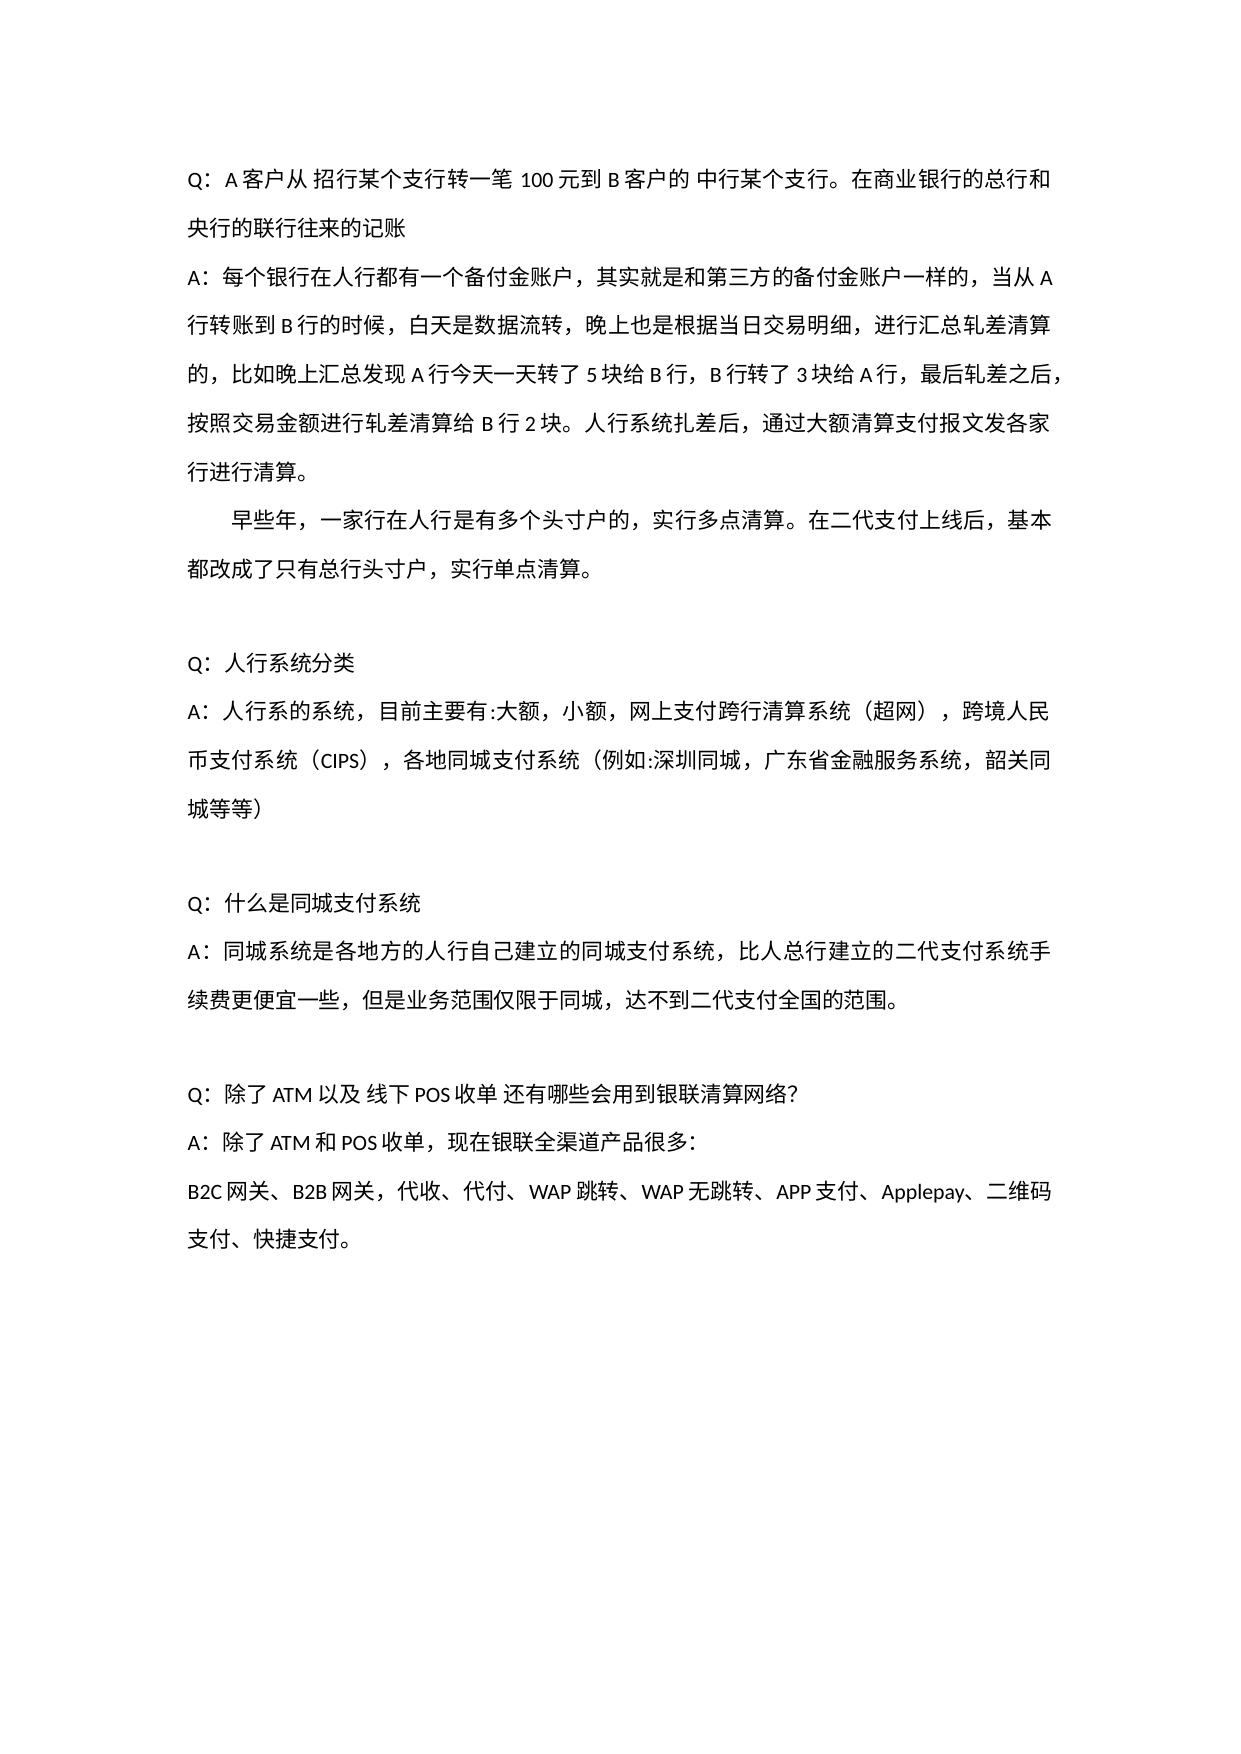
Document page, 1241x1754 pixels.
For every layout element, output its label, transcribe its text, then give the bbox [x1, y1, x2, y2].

text Q：A客户从 招行某个支行转一笔 100元到 B客户的 中行某个支行。在商业银行的总行和央行的联行往来的记账 [187, 162, 1053, 243]
text A：除了ATM和POS收单，现在银联全渠道产品很多： [187, 1125, 1053, 1157]
text Q：除了ATM 以及 线下POS收单 还有哪些会用到银联清算网络？ [187, 1077, 1053, 1109]
text A：人行系的系统，目前主要有:大额，小额，网上支付跨行清算系统（超网），跨境人民币支付系统（CIPS），各地同城支付系统（例如:深圳同城，广东省金融服务系统，韶关同城等等） [187, 694, 1053, 824]
text A：每个银行在人行都有一个备付金账户，其实就是和第三方的备付金账户一样的，当从A行转账到B行的时候，白天是数据流转，晚上也是根据当日交易明细，进行汇总轧差清算的，比如晚上汇总发现A行今天一天转了5块给B行，B行转了3块给A行，最后轧差之后，按照交易金额进行轧差清算给B行2块。人行系统扎差后，通过大额清算支付报文发各家行进行清算。 [187, 259, 1053, 487]
text Q：人行系统分类 [187, 645, 1053, 678]
text Q：什么是同城支付系统 [187, 885, 1053, 918]
text 早些年，一家行在人行是有多个头寸户的，实行多点清算。在二代支付上线后，基本都改成了只有总行头寸户，实行单点清算。 [187, 502, 1053, 584]
text A：同城系统是各地方的人行自己建立的同城支付系统，比人总行建立的二代支付系统手续费更便宜一些，但是业务范围仅限于同城，达不到二代支付全国的范围。 [187, 934, 1053, 1015]
text B2C网关、B2B网关，代收、代付、WAP跳转、WAP无跳转、APP支付、Applepay、二维码支付、快捷支付。 [187, 1173, 1053, 1254]
